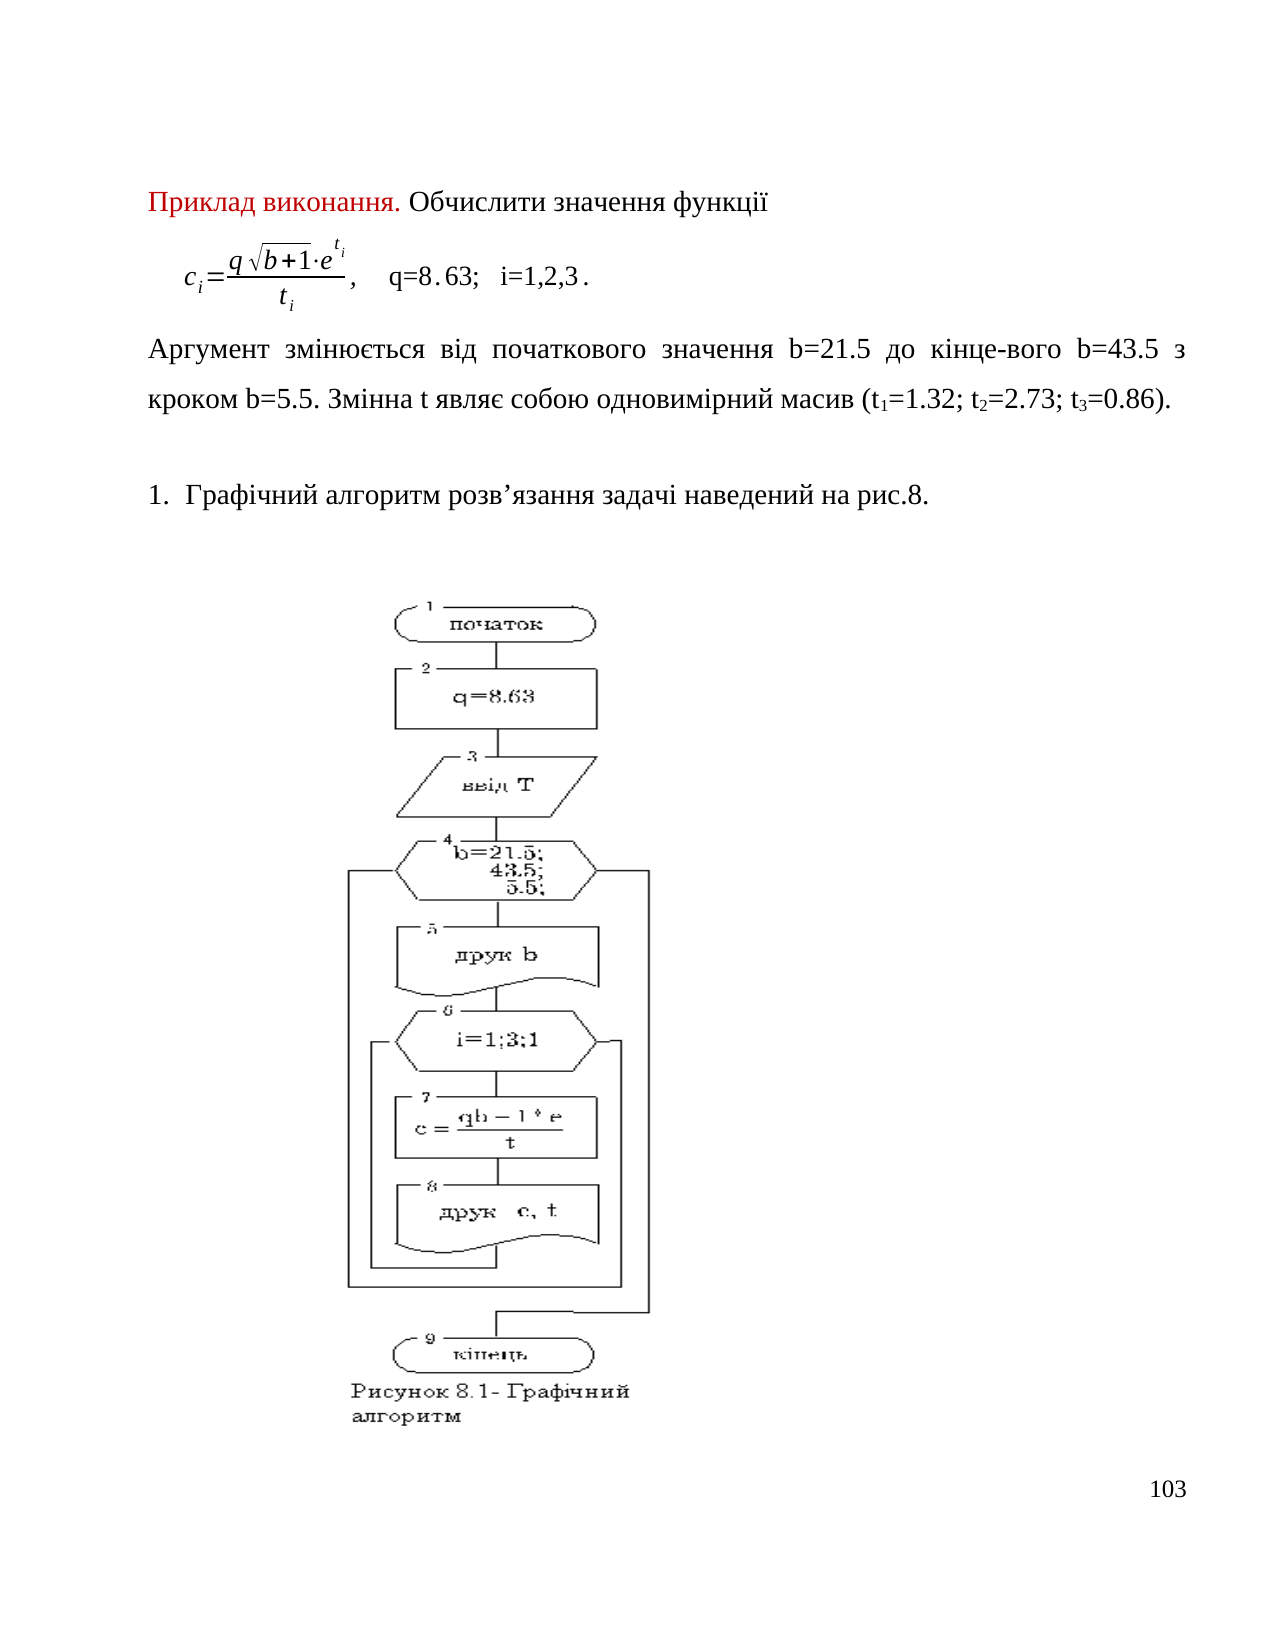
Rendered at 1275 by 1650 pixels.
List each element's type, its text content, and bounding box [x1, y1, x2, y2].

picture [343, 598, 697, 1477]
text Аргумент змінюється від початкового значення b=21.5 до кінце-вого b=43.5 з кроком b=5.5. Змінна t являє собою одновимірний масив (t1=1.32; t2=2.73; t3=0.86). [148, 331, 1186, 415]
text Приклад виконання. Обчислити значення функції [148, 184, 1186, 218]
list Графічний алгоритм розв’язання задачі наведений на рис.8. [148, 482, 1186, 510]
